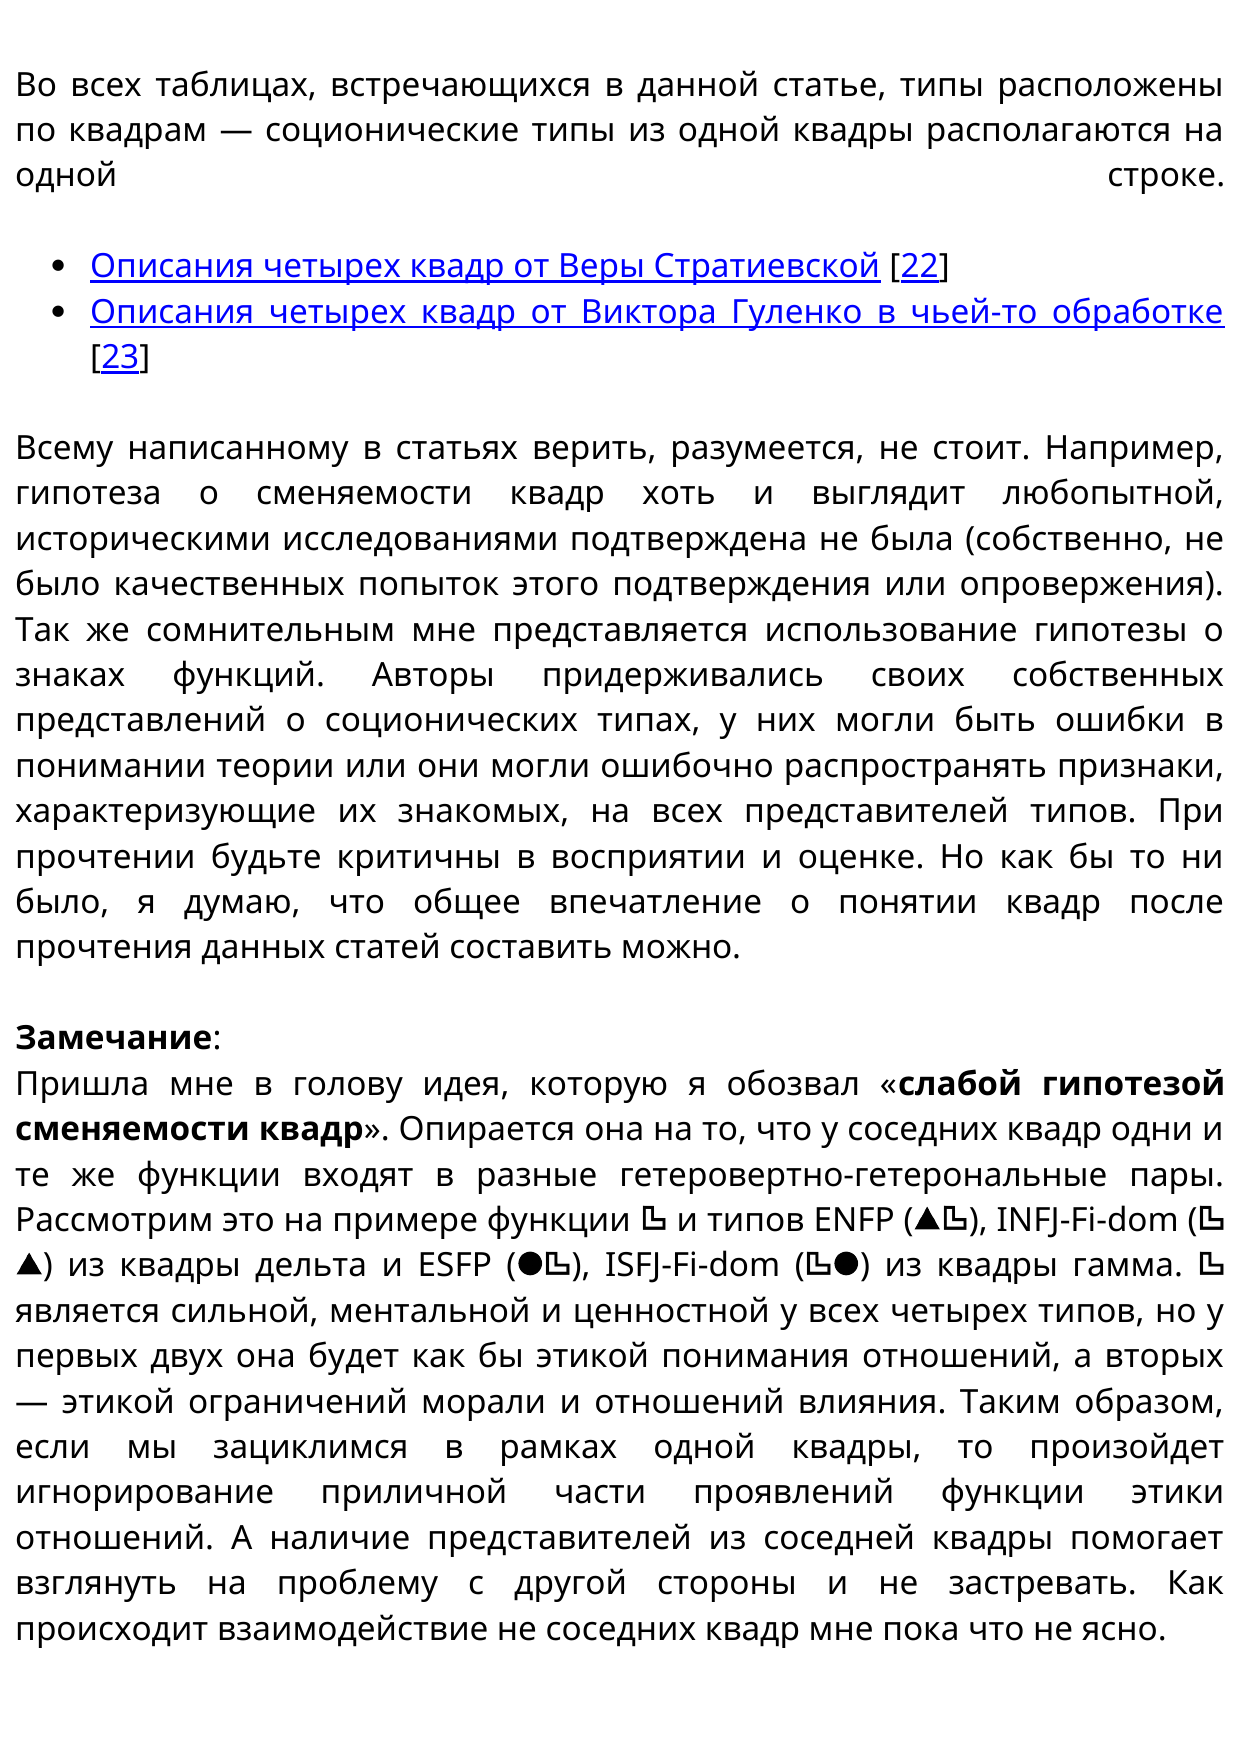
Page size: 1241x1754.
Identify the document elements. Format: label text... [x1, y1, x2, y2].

picture [15, 1249, 43, 1277]
picture [1197, 1249, 1226, 1277]
list Описания четырех квадр от Веры Стратиевской [22] [52, 242, 1225, 287]
picture [640, 1203, 668, 1232]
picture [804, 1249, 860, 1277]
picture [516, 1249, 572, 1277]
text Во всех таблицах, встречающихся в данной статье, типы расположены по квадрам — соционические типы из одной квадры располагаются на одной строке. [15, 60, 1225, 242]
picture [913, 1203, 969, 1232]
text Пришла мне в голову идея, которую я обозвал «слабой гипотезой сменяемости квадр». Опирается она на то, что у соседних квадр одни и те же функции входят в разные гетеровертно-гетерональные пары. Рассмотрим это на примере функции и типов ENFP (), INFJ-Fi-dom () из квадры дельта и ESFP (), ISFJ-Fi-dom () из квадры гамма. является сильной, ментальной и ценностной у всех четырех типов, но у первых двух она будет как бы этикой понимания отношений, а вторых — этикой ограничений морали и отношений влияния. Таким образом, если мы зациклимся в рамках одной квадры, то произойдет игнорирование приличной части проявлений функции этики отношений. А наличие представителей из соседней квадры помогает взглянуть на проблему с другой стороны и не застревать. Как происходит взаимодействие не соседних квадр мне пока что не ясно. [15, 1059, 1225, 1650]
text Замечание: [15, 1014, 1225, 1059]
list Описания четырех квадр от Виктора Гуленко в чьей-то обработке [23] [52, 287, 1225, 378]
picture [1197, 1203, 1226, 1232]
